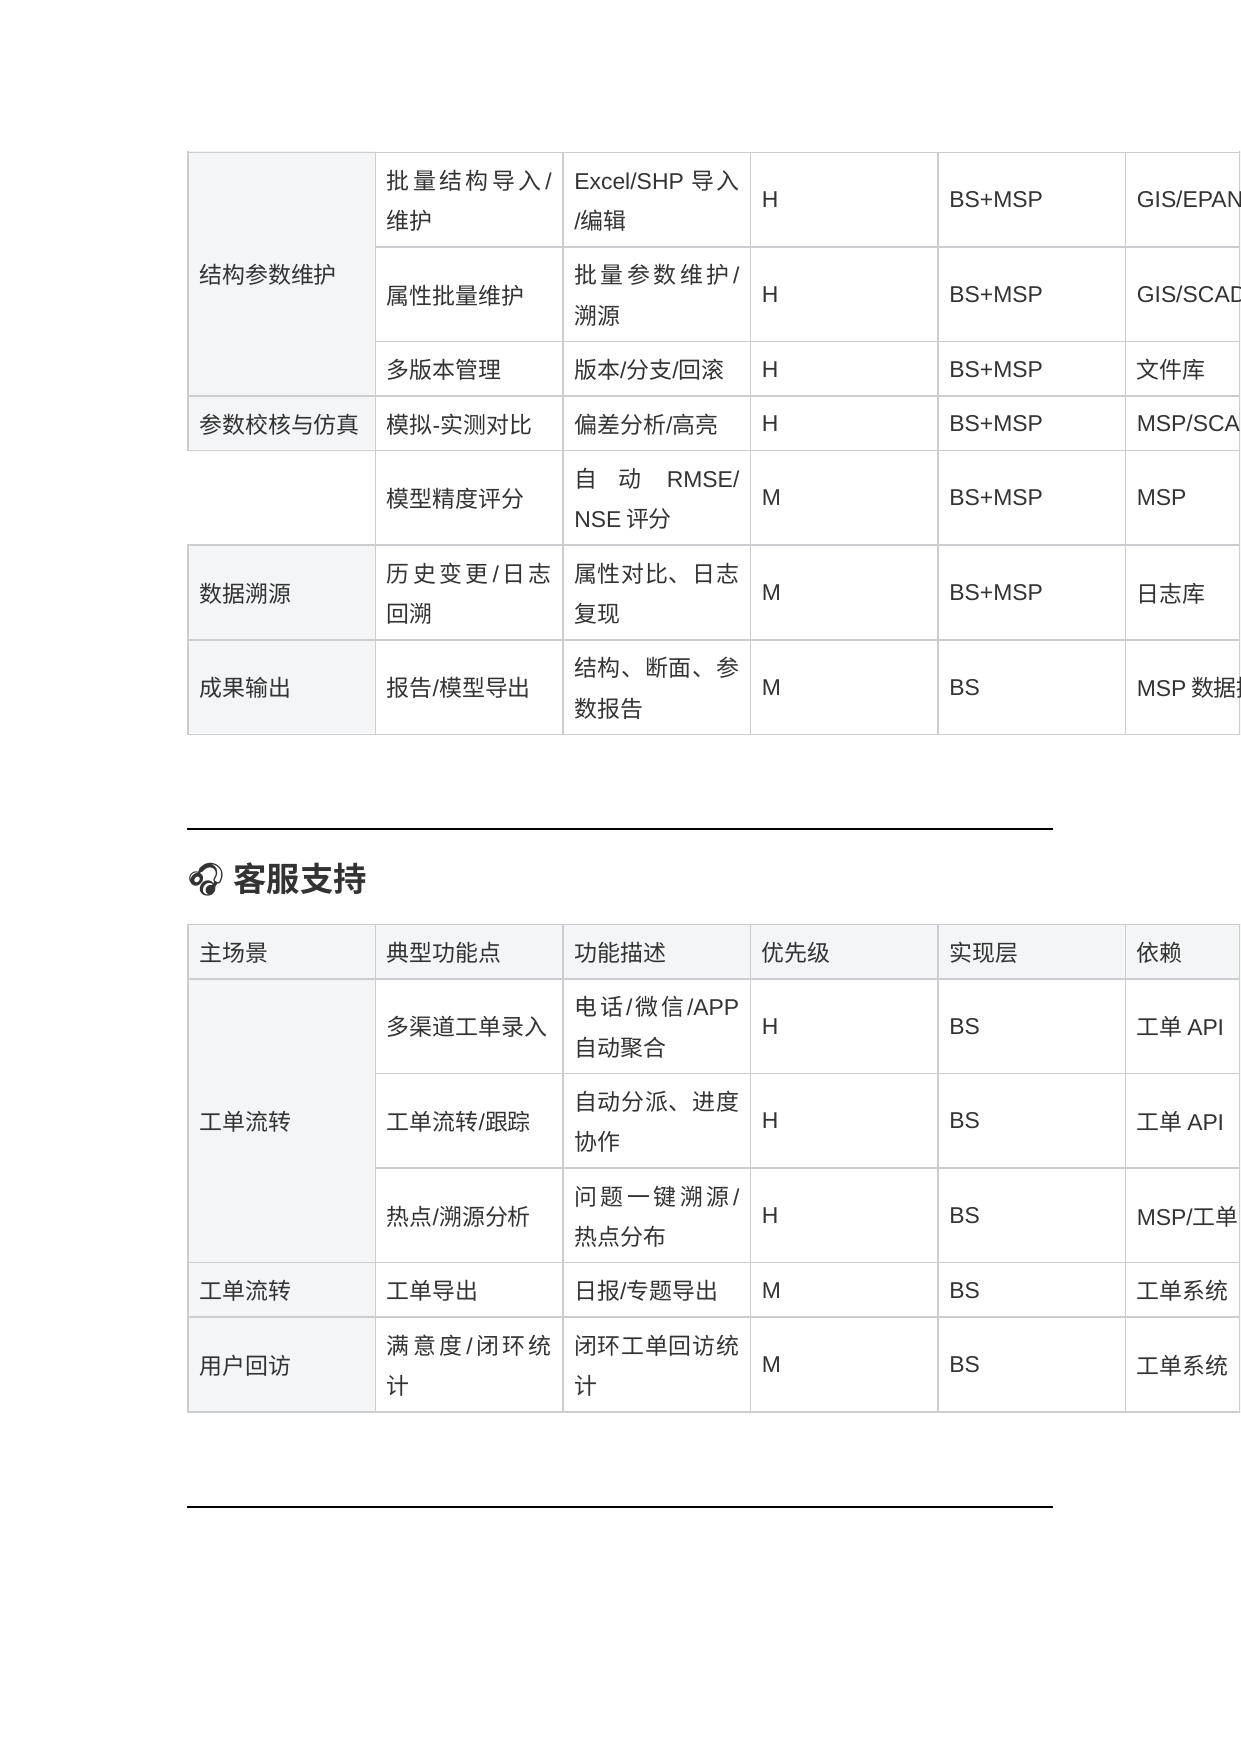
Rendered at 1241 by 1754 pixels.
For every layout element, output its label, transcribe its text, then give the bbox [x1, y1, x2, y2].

table_cell H [751, 1169, 937, 1262]
table_cell BS [939, 1074, 1125, 1167]
table_cell 偏差分析/高亮 [564, 397, 750, 449]
table_cell BS [939, 1318, 1125, 1411]
table_cell 报告/模型导出 [376, 641, 562, 733]
table_cell 工单系统 [1126, 1263, 1239, 1316]
table_cell 历史变更/日志回溯 [376, 546, 562, 639]
table_cell 闭环工单回访统计 [564, 1318, 750, 1411]
table_cell 文件库 [1126, 342, 1239, 395]
table_cell 属性批量维护 [376, 248, 562, 341]
table_cell MSP/SCADA [1126, 397, 1239, 449]
table_cell 数据溯源 [189, 546, 375, 639]
table_cell 批量参数维护/溯源 [564, 248, 750, 341]
table_cell MSP数据接口 [1126, 641, 1239, 733]
table_cell GIS/EPANET [1126, 153, 1239, 246]
table_cell 参数校核与仿真 [189, 397, 375, 449]
table_cell MSP [1126, 451, 1239, 544]
table_cell BS+MSP [939, 153, 1125, 246]
table_cell 工单流转 [189, 980, 375, 1262]
table_cell 日报/专题导出 [564, 1263, 750, 1316]
table_cell 工单系统 [1126, 1318, 1239, 1411]
table_cell BS+MSP [939, 451, 1125, 544]
table_cell H [751, 153, 937, 246]
table_cell 热点/溯源分析 [376, 1169, 562, 1262]
table_cell 多渠道工单录入 [376, 980, 562, 1072]
table_header 依赖 [1126, 925, 1239, 978]
table_header 典型功能点 [376, 925, 562, 978]
table_cell M [751, 1263, 937, 1316]
table_cell BS+MSP [939, 342, 1125, 395]
table_cell 工单导出 [376, 1263, 562, 1316]
table_cell 属性对比、日志复现 [564, 546, 750, 639]
table_cell 工单API [1126, 1074, 1239, 1167]
table_cell 电话/微信/APP自动聚合 [564, 980, 750, 1072]
table_cell Excel/SHP导入/编辑 [564, 153, 750, 246]
table_cell 模拟-实测对比 [376, 397, 562, 449]
table_cell BS+MSP [939, 397, 1125, 449]
table_cell M [751, 546, 937, 639]
table_cell 工单流转/跟踪 [376, 1074, 562, 1167]
table_cell 结构参数维护 [189, 153, 375, 395]
table_cell M [751, 1318, 937, 1411]
table_cell M [751, 641, 937, 733]
table_cell BS [939, 641, 1125, 733]
table_cell BS [939, 1169, 1125, 1262]
table_cell 版本/分支/回滚 [564, 342, 750, 395]
subtitle 🎧 客服支持 [187, 837, 1053, 917]
table_cell 成果输出 [189, 641, 375, 733]
table_header 实现层 [939, 925, 1125, 978]
table_cell 批量结构导入/维护 [376, 153, 562, 246]
table_cell H [751, 248, 937, 341]
table_cell 用户回访 [189, 1318, 375, 1411]
table_cell MSP/工单 [1126, 1169, 1239, 1262]
table_cell H [751, 980, 937, 1072]
table_cell 自动RMSE/NSE评分 [564, 451, 750, 544]
table_cell BS [939, 1263, 1125, 1316]
table_cell 自动分派、进度协作 [564, 1074, 750, 1167]
table_cell 工单API [1126, 980, 1239, 1072]
table_header 优先级 [751, 925, 937, 978]
table_header 功能描述 [564, 925, 750, 978]
table_cell 问题一键溯源/热点分布 [564, 1169, 750, 1262]
table_cell H [751, 1074, 937, 1167]
table_cell 结构、断面、参数报告 [564, 641, 750, 733]
table_cell BS+MSP [939, 248, 1125, 341]
table_cell 日志库 [1126, 546, 1239, 639]
table_cell BS [939, 980, 1125, 1072]
table_cell 满意度/闭环统计 [376, 1318, 562, 1411]
table_cell BS+MSP [939, 546, 1125, 639]
table_header 主场景 [189, 925, 375, 978]
table_cell 多版本管理 [376, 342, 562, 395]
table_cell M [751, 451, 937, 544]
table_cell 工单流转 [189, 1263, 375, 1316]
table_cell H [751, 342, 937, 395]
table_cell GIS/SCADA [1126, 248, 1239, 341]
table_cell H [751, 397, 937, 449]
table_cell 模型精度评分 [376, 451, 562, 544]
